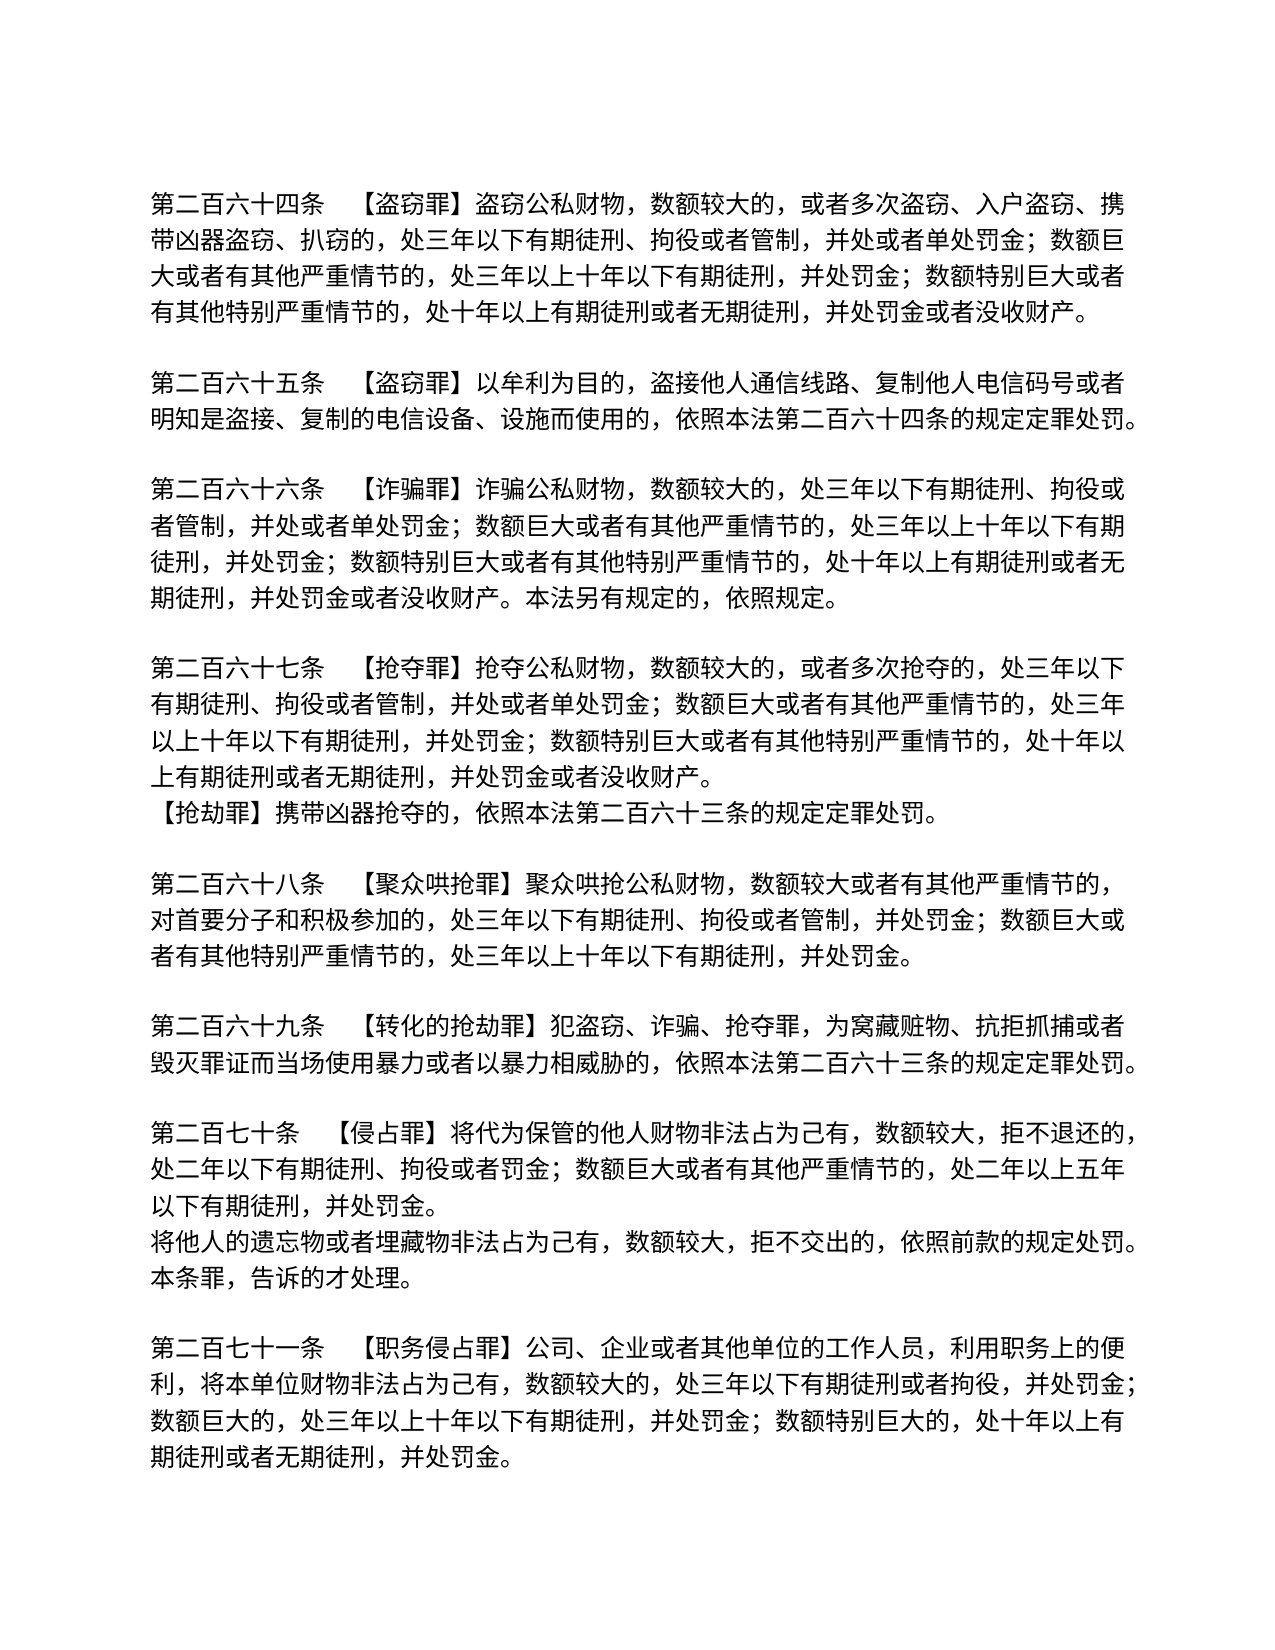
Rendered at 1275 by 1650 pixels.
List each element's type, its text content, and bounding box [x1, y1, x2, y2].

text 第二百六十四条 【盗窃罪】盗窃公私财物，数额较大的，或者多次盗窃、入户盗窃、携带凶器盗窃、扒窃的，处三年以下有期徒刑、拘役或者管制，并处或者单处罚金；数额巨大或者有其他严重情节的，处三年以上十年以下有期徒刑，并处罚金；数额特别巨大或者有其他特别严重情节的，处十年以上有期徒刑或者无期徒刑，并处罚金或者没收财产。 [150, 184, 1125, 329]
text 本条罪，告诉的才处理。 [150, 1258, 1125, 1295]
text 第二百六十七条 【抢夺罪】抢夺公私财物，数额较大的，或者多次抢夺的，处三年以下有期徒刑、拘役或者管制，并处或者单处罚金；数额巨大或者有其他严重情节的，处三年以上十年以下有期徒刑，并处罚金；数额特别巨大或者有其他特别严重情节的，处十年以上有期徒刑或者无期徒刑，并处罚金或者没收财产。 [150, 649, 1125, 794]
text 第二百六十五条 【盗窃罪】以牟利为目的，盗接他人通信线路、复制他人电信码号或者明知是盗接、复制的电信设备、设施而使用的，依照本法第二百六十四条的规定定罪处罚。 [150, 363, 1125, 436]
text 将他人的遗忘物或者埋藏物非法占为己有，数额较大，拒不交出的，依照前款的规定处罚。 [150, 1222, 1125, 1258]
text 第二百七十条 【侵占罪】将代为保管的他人财物非法占为己有，数额较大，拒不退还的，处二年以下有期徒刑、拘役或者罚金；数额巨大或者有其他严重情节的，处二年以上五年以下有期徒刑，并处罚金。 [150, 1113, 1125, 1222]
text 第二百六十八条 【聚众哄抢罪】聚众哄抢公私财物，数额较大或者有其他严重情节的，对首要分子和积极参加的，处三年以下有期徒刑、拘役或者管制，并处罚金；数额巨大或者有其他特别严重情节的，处三年以上十年以下有期徒刑，并处罚金。 [150, 864, 1125, 973]
text 第二百六十六条 【诈骗罪】诈骗公私财物，数额较大的，处三年以下有期徒刑、拘役或者管制，并处或者单处罚金；数额巨大或者有其他严重情节的，处三年以上十年以下有期徒刑，并处罚金；数额特别巨大或者有其他特别严重情节的，处十年以上有期徒刑或者无期徒刑，并处罚金或者没收财产。本法另有规定的，依照规定。 [150, 470, 1125, 615]
text 第二百六十九条 【转化的抢劫罪】犯盗窃、诈骗、抢夺罪，为窝藏赃物、抗拒抓捕或者毁灭罪证而当场使用暴力或者以暴力相威胁的，依照本法第二百六十三条的规定定罪处罚。 [150, 1007, 1125, 1079]
text 第二百七十一条 【职务侵占罪】公司、企业或者其他单位的工作人员，利用职务上的便利，将本单位财物非法占为己有，数额较大的，处三年以下有期徒刑或者拘役，并处罚金；数额巨大的，处三年以上十年以下有期徒刑，并处罚金；数额特别巨大的，处十年以上有期徒刑或者无期徒刑，并处罚金。 [150, 1329, 1125, 1474]
text 【抢劫罪】携带凶器抢夺的，依照本法第二百六十三条的规定定罪处罚。 [150, 794, 1125, 830]
